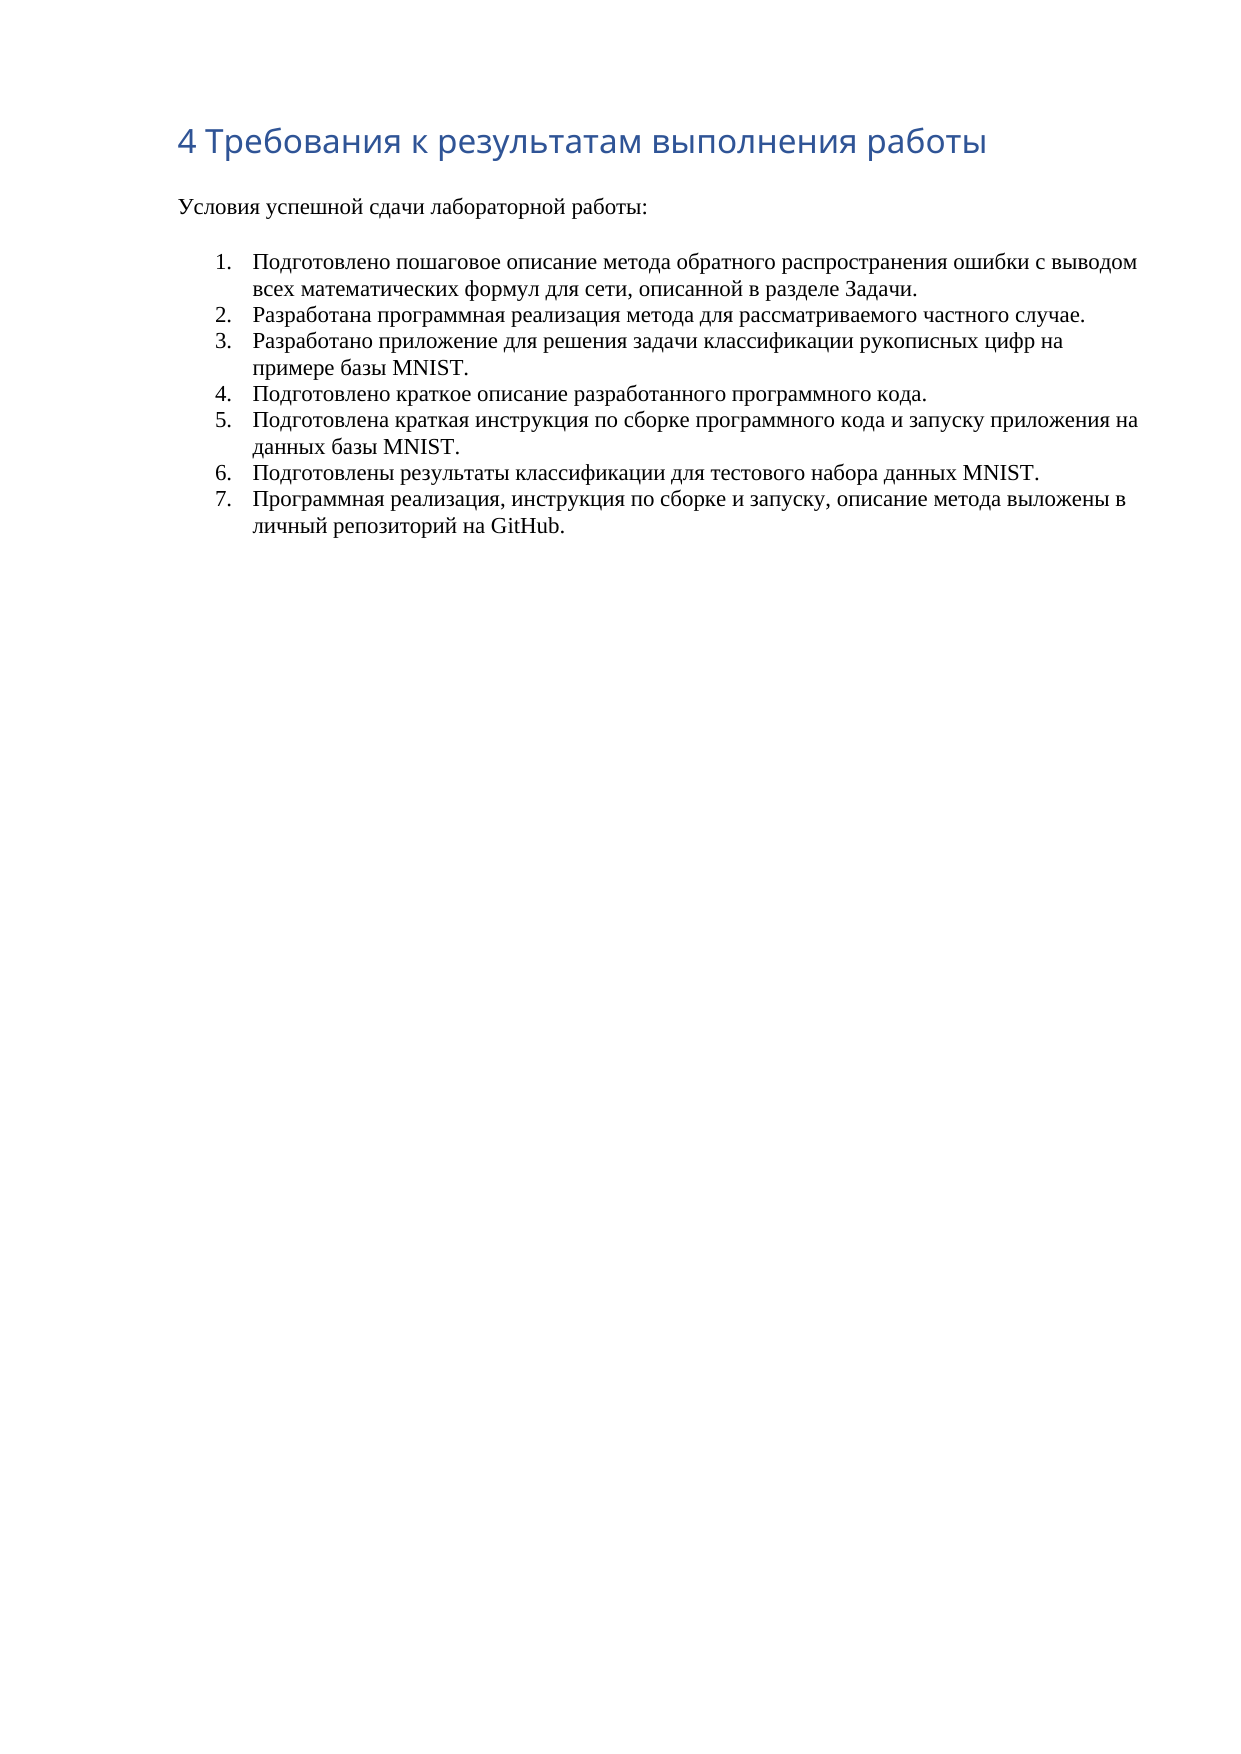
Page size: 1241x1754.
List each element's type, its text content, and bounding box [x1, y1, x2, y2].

list Подготовлены результаты классификации для тестового набора данных MNIST. [215, 459, 1152, 485]
text Условия успешной сдачи лабораторной работы: [177, 193, 1152, 219]
list Разработано приложение для решения задачи классификации рукописных цифр на примере базы MNIST. [215, 327, 1152, 380]
list Подготовлено пошаговое описание метода обратного распространения ошибки с выводом всех математических формул для сети, описанной в разделе Задачи. [215, 248, 1152, 301]
list Программная реализация, инструкция по сборке и запуску, описание метода выложены в личный репозиторий на GitHub. [215, 485, 1152, 538]
list Подготовлена краткая инструкция по сборке программного кода и запуску приложения на данных базы MNIST. [215, 406, 1152, 459]
subtitle 4 Требования к результатам выполнения работы [177, 118, 1152, 163]
list Разработана программная реализация метода для рассматриваемого частного случае. [215, 301, 1152, 327]
list Подготовлено краткое описание разработанного программного кода. [215, 380, 1152, 406]
